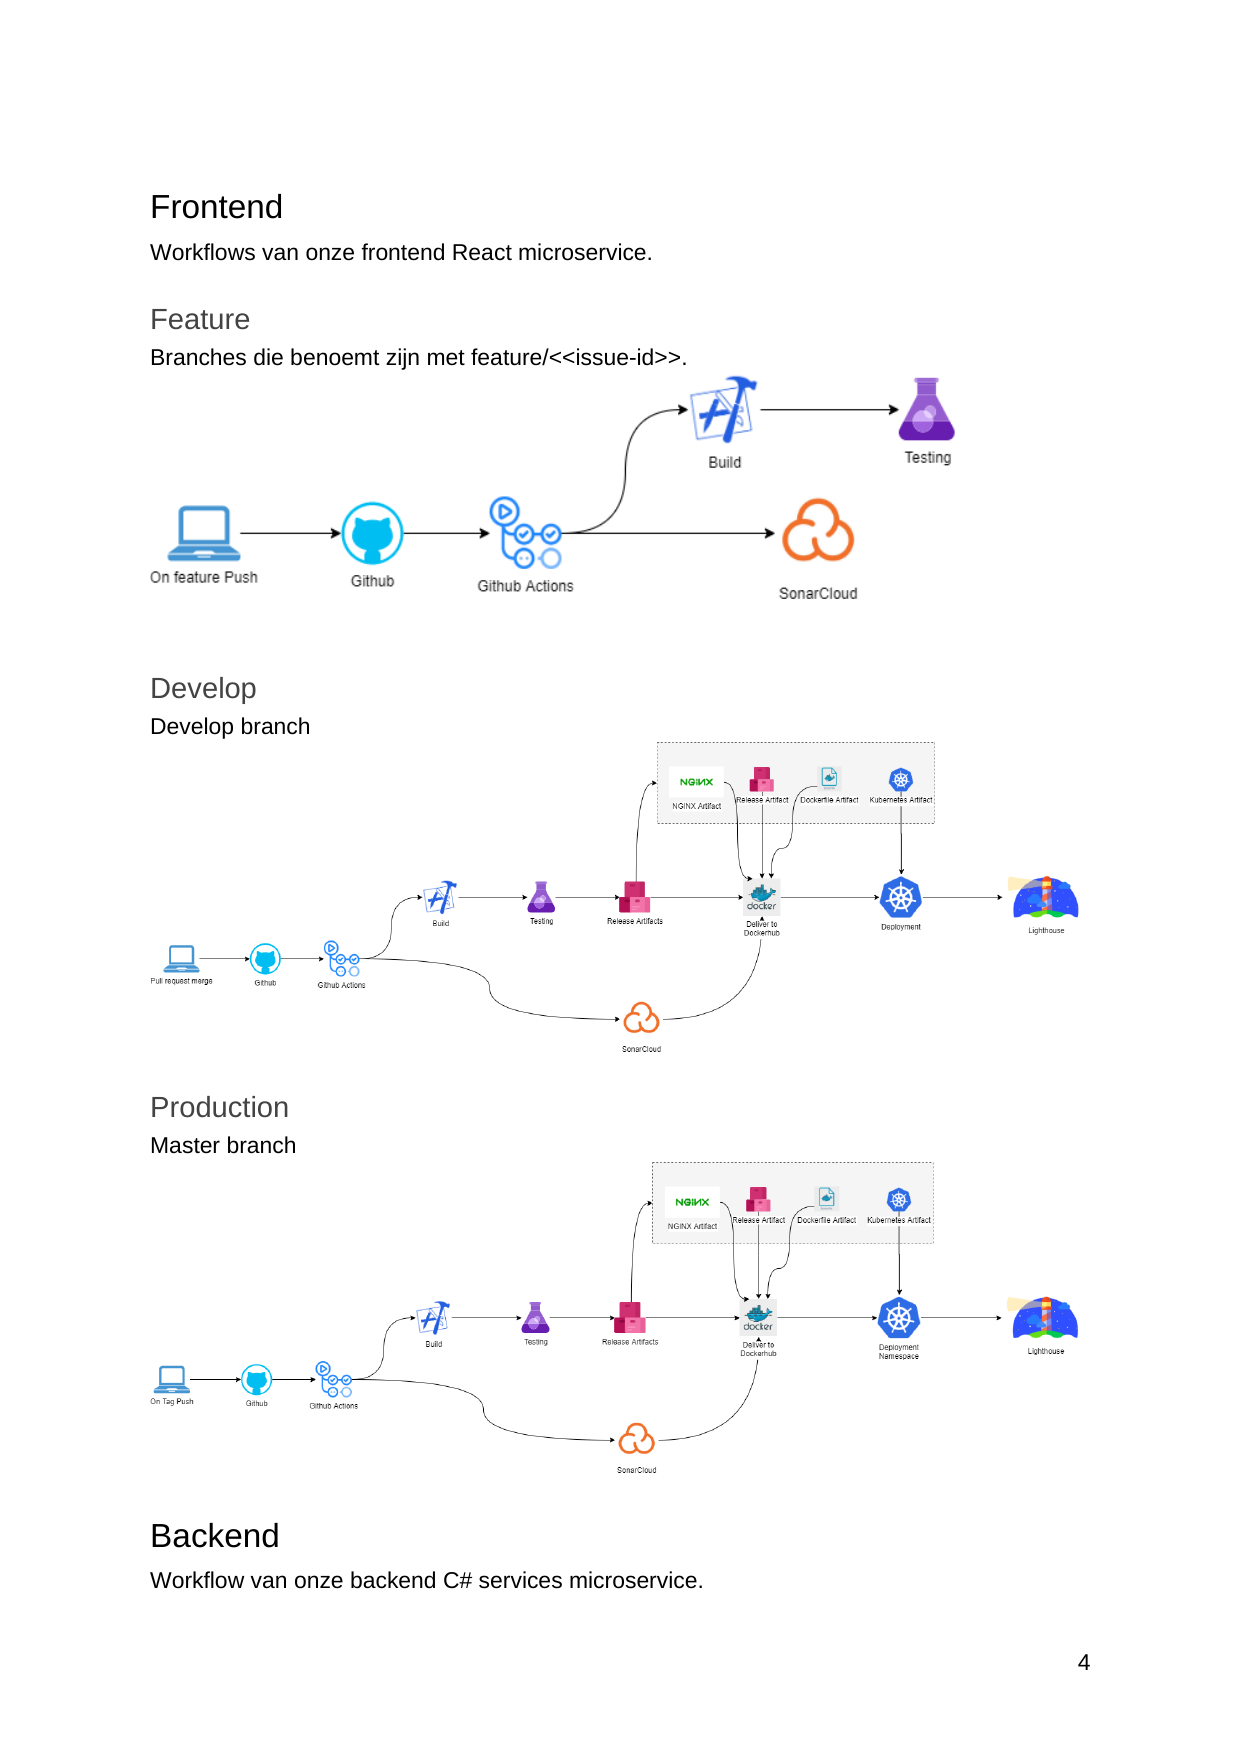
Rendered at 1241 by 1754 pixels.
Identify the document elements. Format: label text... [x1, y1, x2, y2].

subtitle Frontend [150, 187, 1090, 226]
subtitle Backend [150, 1516, 1090, 1555]
subtitle Feature [150, 302, 1090, 336]
text Workflow van onze backend C# services microservice. [150, 1567, 1090, 1594]
subtitle Develop [150, 671, 1090, 704]
text Branches die benoemt zijn met feature/<<issue-id>>. [150, 344, 1090, 370]
picture [150, 742, 1091, 1054]
subtitle Production [150, 1090, 1090, 1124]
picture [150, 374, 956, 604]
text Workflows van onze frontend React microservice. [150, 238, 1090, 265]
text Develop branch [150, 713, 1090, 739]
picture [150, 1162, 1091, 1475]
text Master branch [150, 1132, 1090, 1159]
